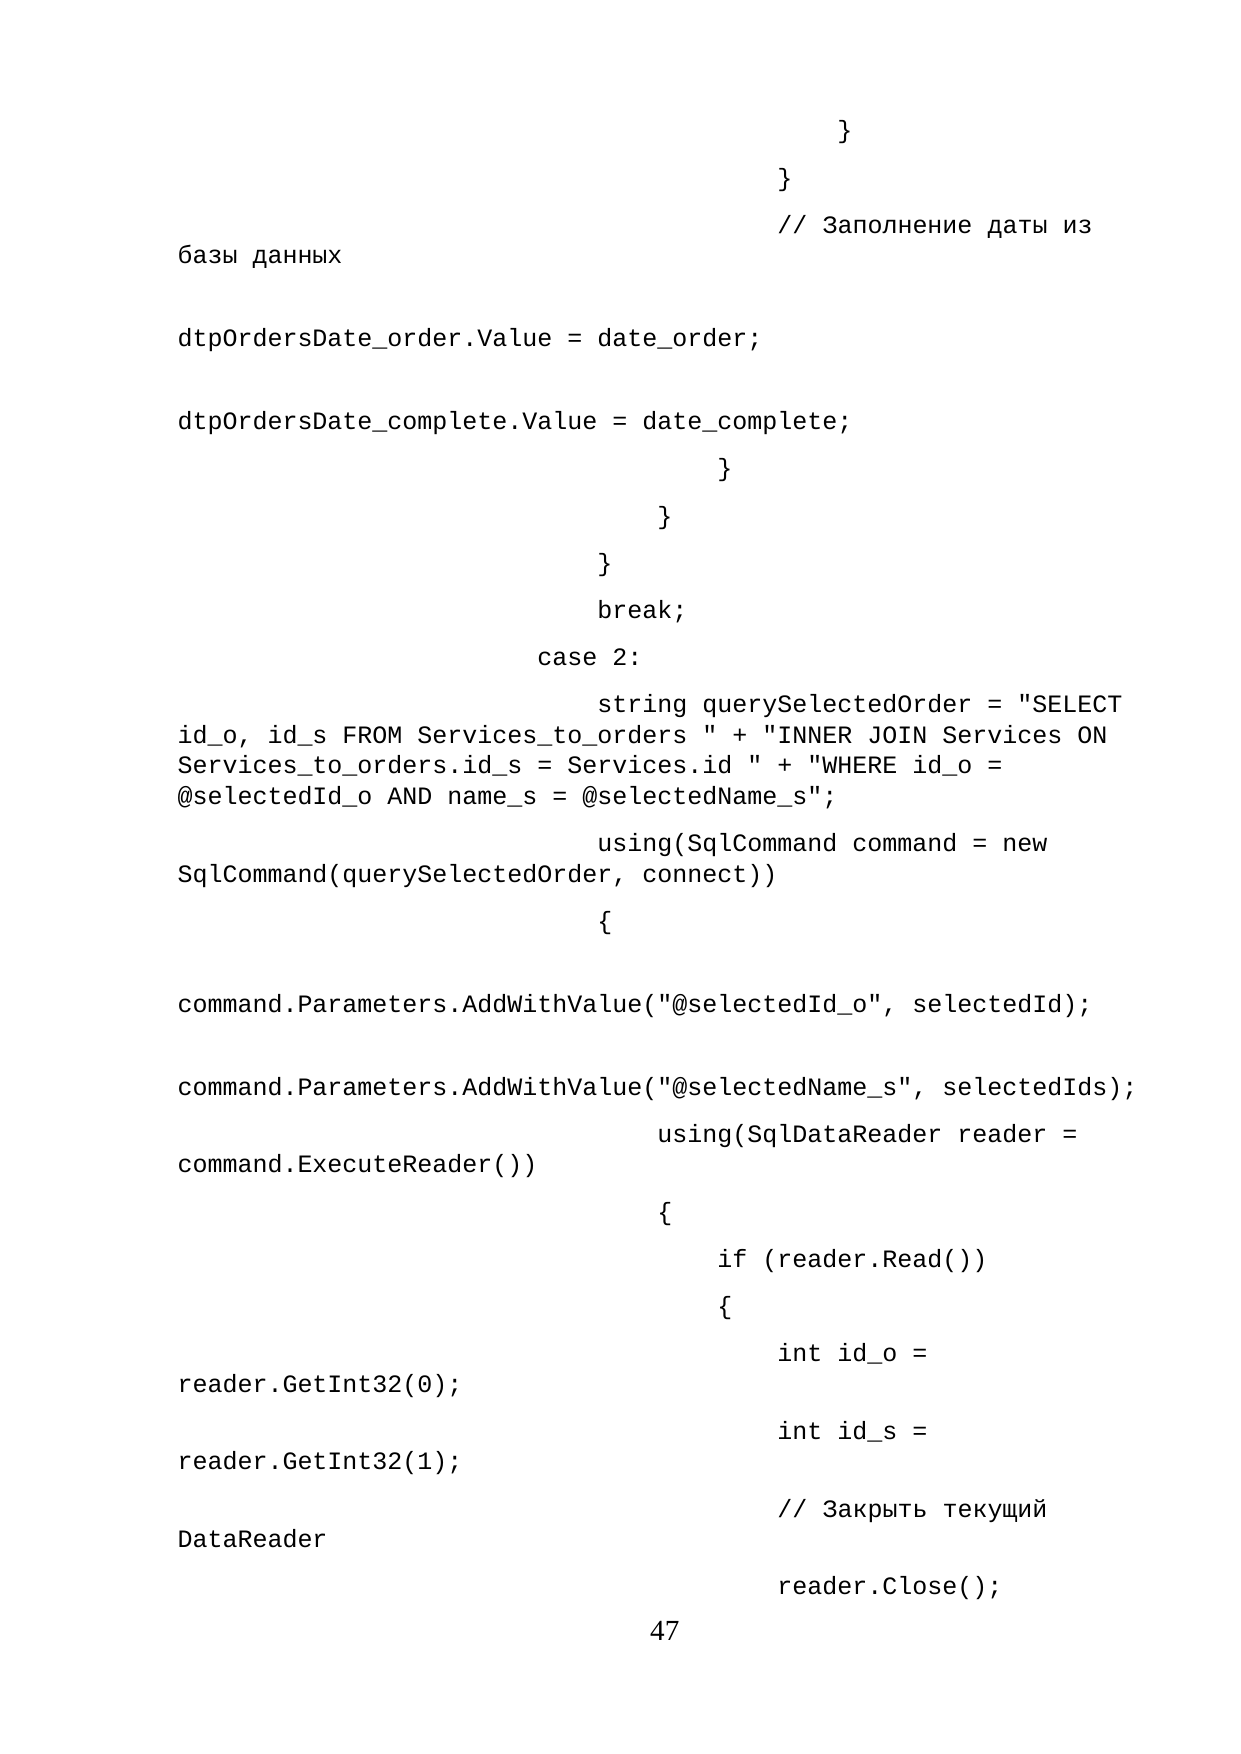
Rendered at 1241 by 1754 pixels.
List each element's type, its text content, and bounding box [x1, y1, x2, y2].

text int id_s = reader.GetInt32(1); [177, 1418, 1152, 1477]
text string querySelectedOrder = "SELECT id_o, id_s FROM Services_to_orders " + "INNER JOIN Services ON Services_to_orders.id_s = Services.id " + "WHERE id_o = @selectedId_o AND name_s = @selectedName_s"; [177, 692, 1152, 812]
text command.Parameters.AddWithValue("@selectedName_s", selectedIds); [177, 1038, 1152, 1103]
text } [177, 550, 1152, 579]
text } [177, 503, 1152, 532]
text dtpOrdersDate_order.Value = date_order; [177, 290, 1152, 354]
text } [177, 165, 1152, 194]
text int id_o = reader.GetInt32(0); [177, 1341, 1152, 1399]
text } [177, 456, 1152, 484]
text { [177, 1199, 1152, 1227]
text { [177, 1293, 1152, 1322]
text case 2: [177, 645, 1152, 673]
text break; [177, 598, 1152, 626]
text using(SqlCommand command = new SqlCommand(querySelectedOrder, connect)) [177, 831, 1152, 889]
text { [177, 908, 1152, 937]
text reader.Close(); [177, 1574, 1152, 1602]
text dtpOrdersDate_complete.Value = date_complete; [177, 373, 1152, 437]
text if (reader.Read()) [177, 1246, 1152, 1275]
text command.Parameters.AddWithValue("@selectedId_o", selectedId); [177, 956, 1152, 1020]
text // Закрыть текущий DataReader [177, 1496, 1152, 1555]
text // Заполнение даты из базы данных [177, 212, 1152, 271]
text } [177, 118, 1152, 146]
text using(SqlDataReader reader = command.ExecuteReader()) [177, 1121, 1152, 1180]
